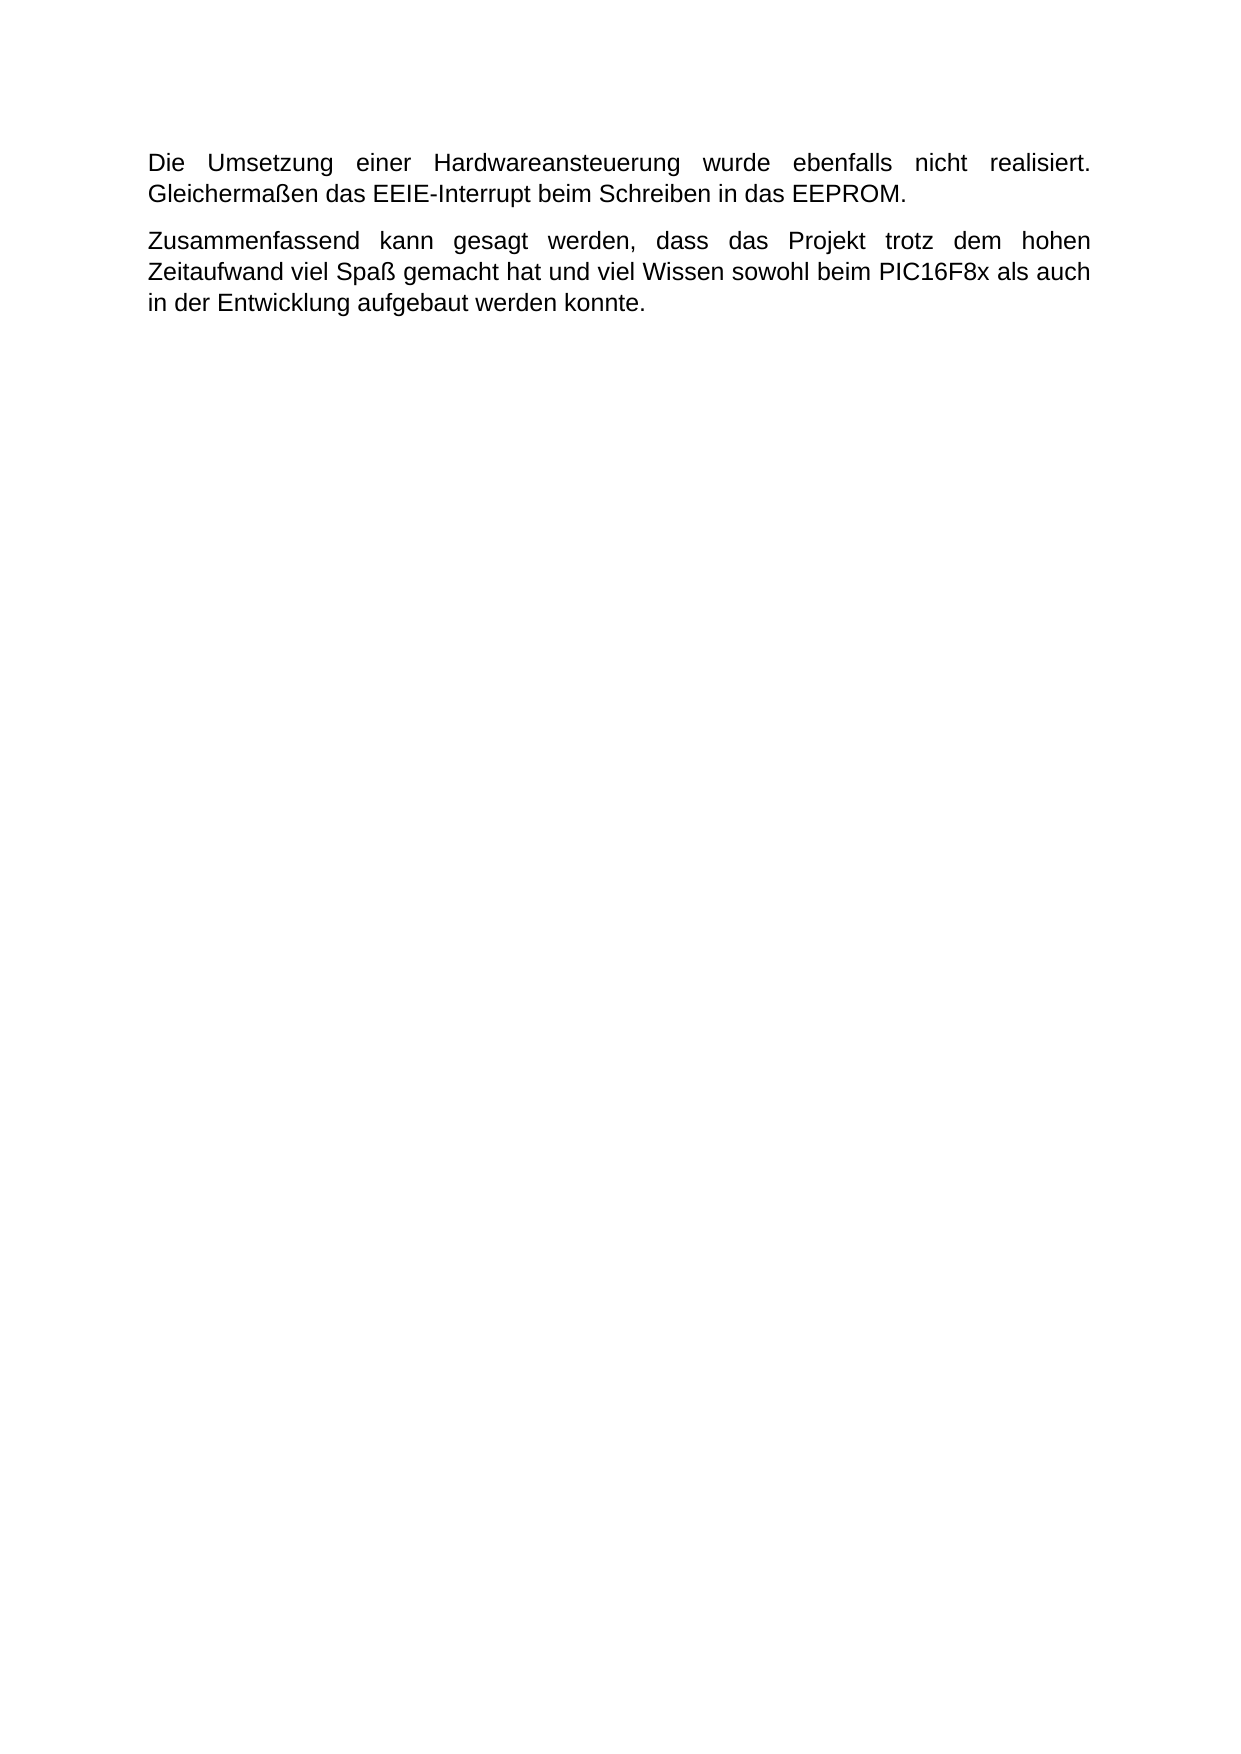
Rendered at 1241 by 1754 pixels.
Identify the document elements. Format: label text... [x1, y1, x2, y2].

text Zusammenfassend kann gesagt werden, dass das Projekt trotz dem hohen Zeitaufwand viel Spaß gemacht hat und viel Wissen sowohl beim PIC16F8x als auch in der Entwicklung aufgebaut werden konnte. [148, 226, 1093, 317]
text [148, 148, 1093, 207]
